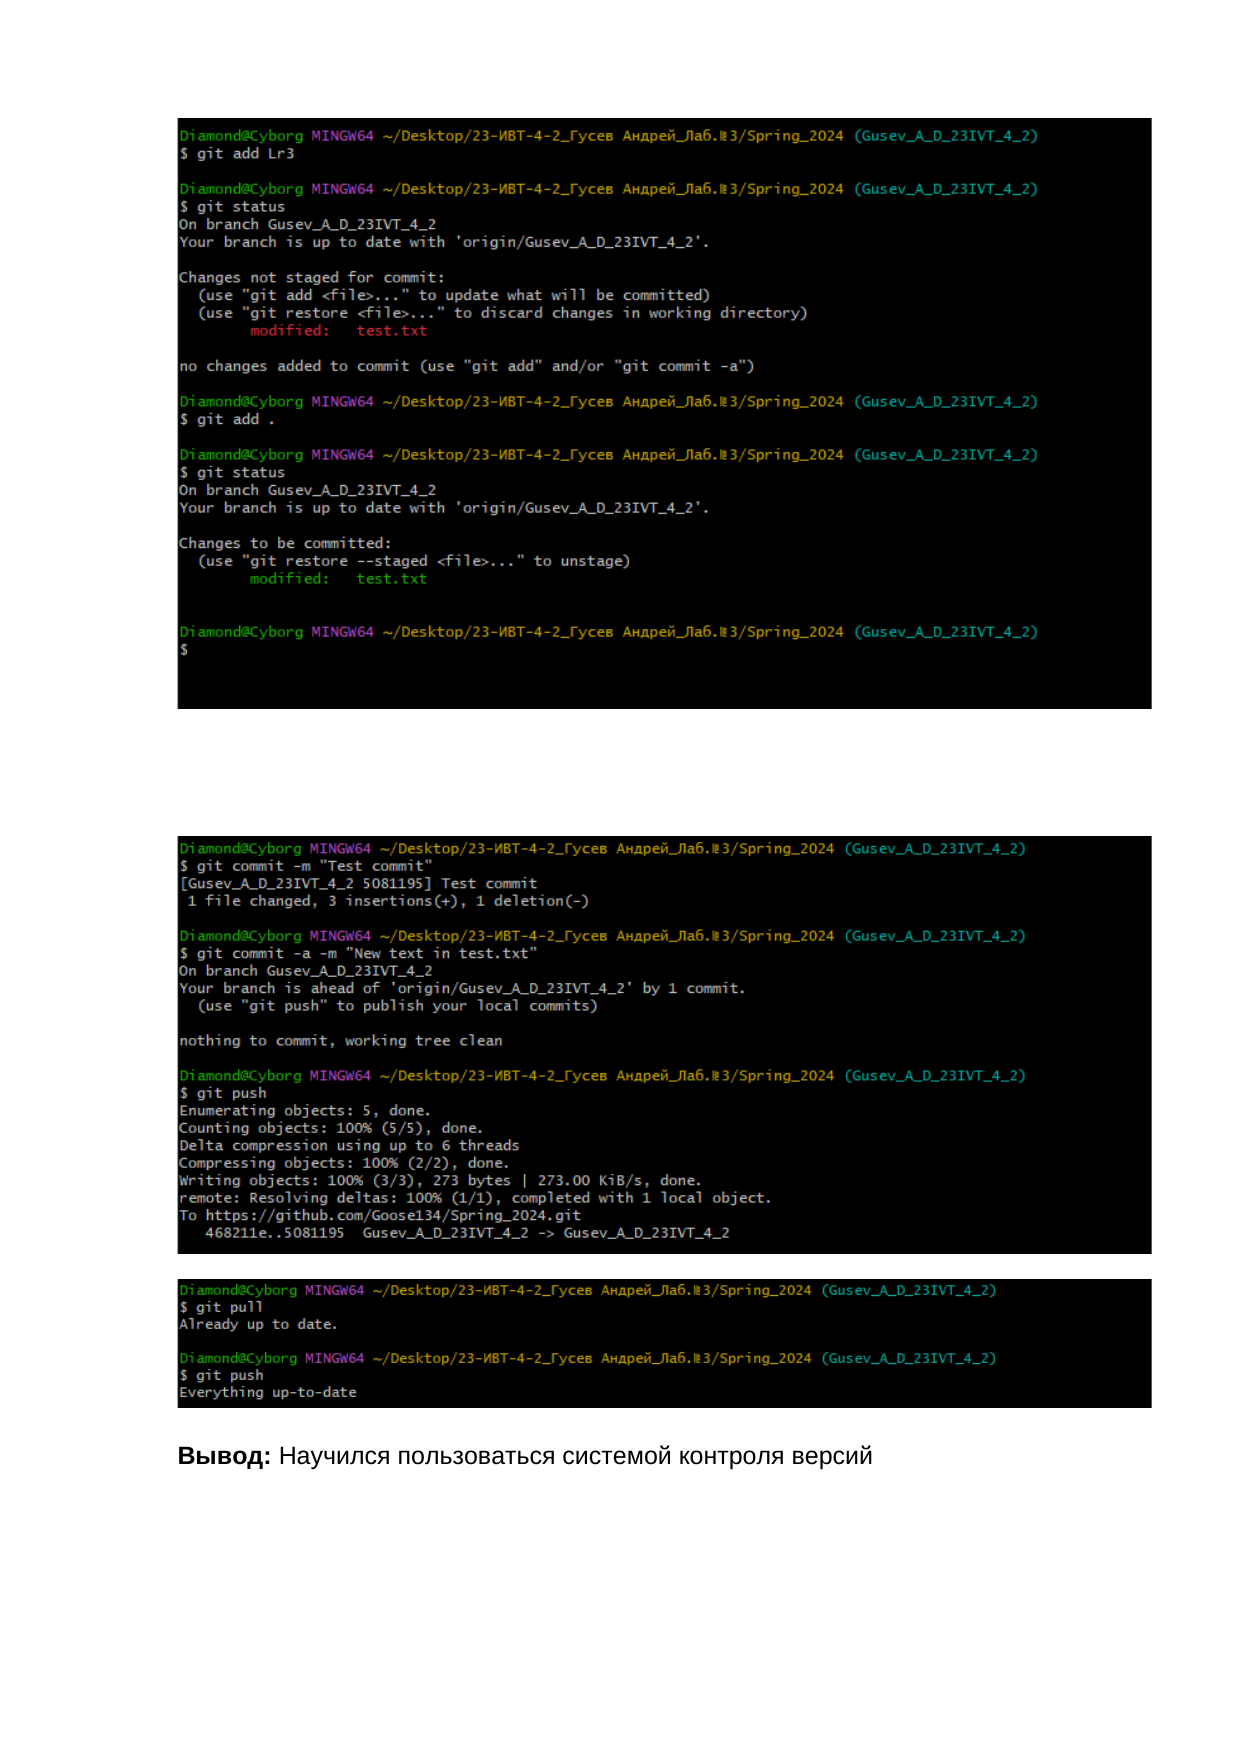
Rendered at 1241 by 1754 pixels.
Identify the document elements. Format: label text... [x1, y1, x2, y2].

picture [177, 1279, 1152, 1408]
text Вывод: Научился пользоваться системой контроля версий [177, 1441, 1152, 1470]
picture [177, 836, 1152, 1254]
picture [177, 118, 1152, 709]
